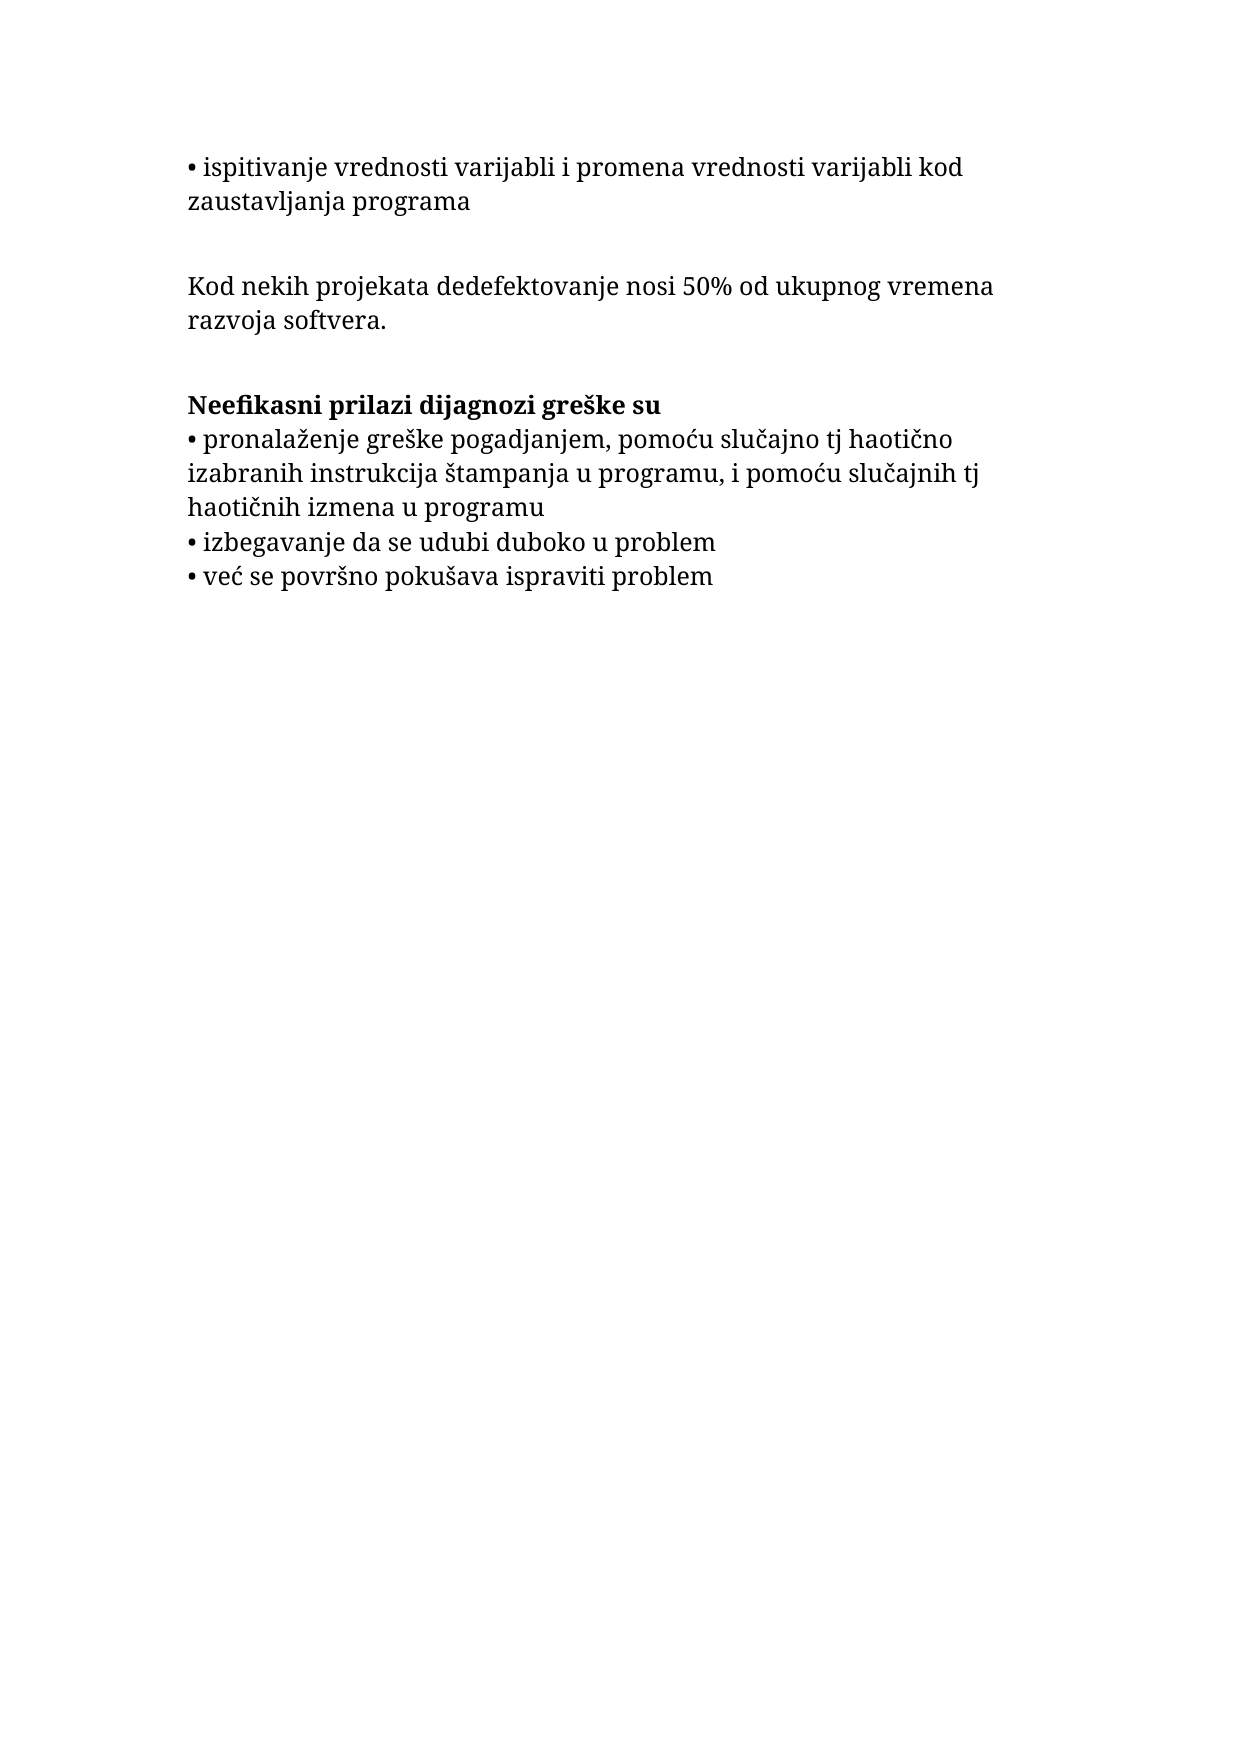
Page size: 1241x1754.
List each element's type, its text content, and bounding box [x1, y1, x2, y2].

text Kod nekih projekata dedefektovanje nosi 50% od ukupnog vremena razvoja softvera. [187, 269, 1053, 337]
text • izbegavanje da se udubi duboko u problem [187, 524, 1053, 558]
text • pronalaženje greške pogadjanjem, pomoću slučajno tj haotično izabranih instrukcija štampanja u programu, i pomoću slučajnih tj haotičnih izmena u programu [187, 422, 1053, 524]
text • već se površno pokušava ispraviti problem [187, 558, 1053, 592]
text Neefikasni prilazi dijagnozi greške su [187, 388, 1053, 422]
text • ispitivanje vrednosti varijabli i promena vrednosti varijabli kod zaustavljanja programa [187, 150, 1053, 218]
